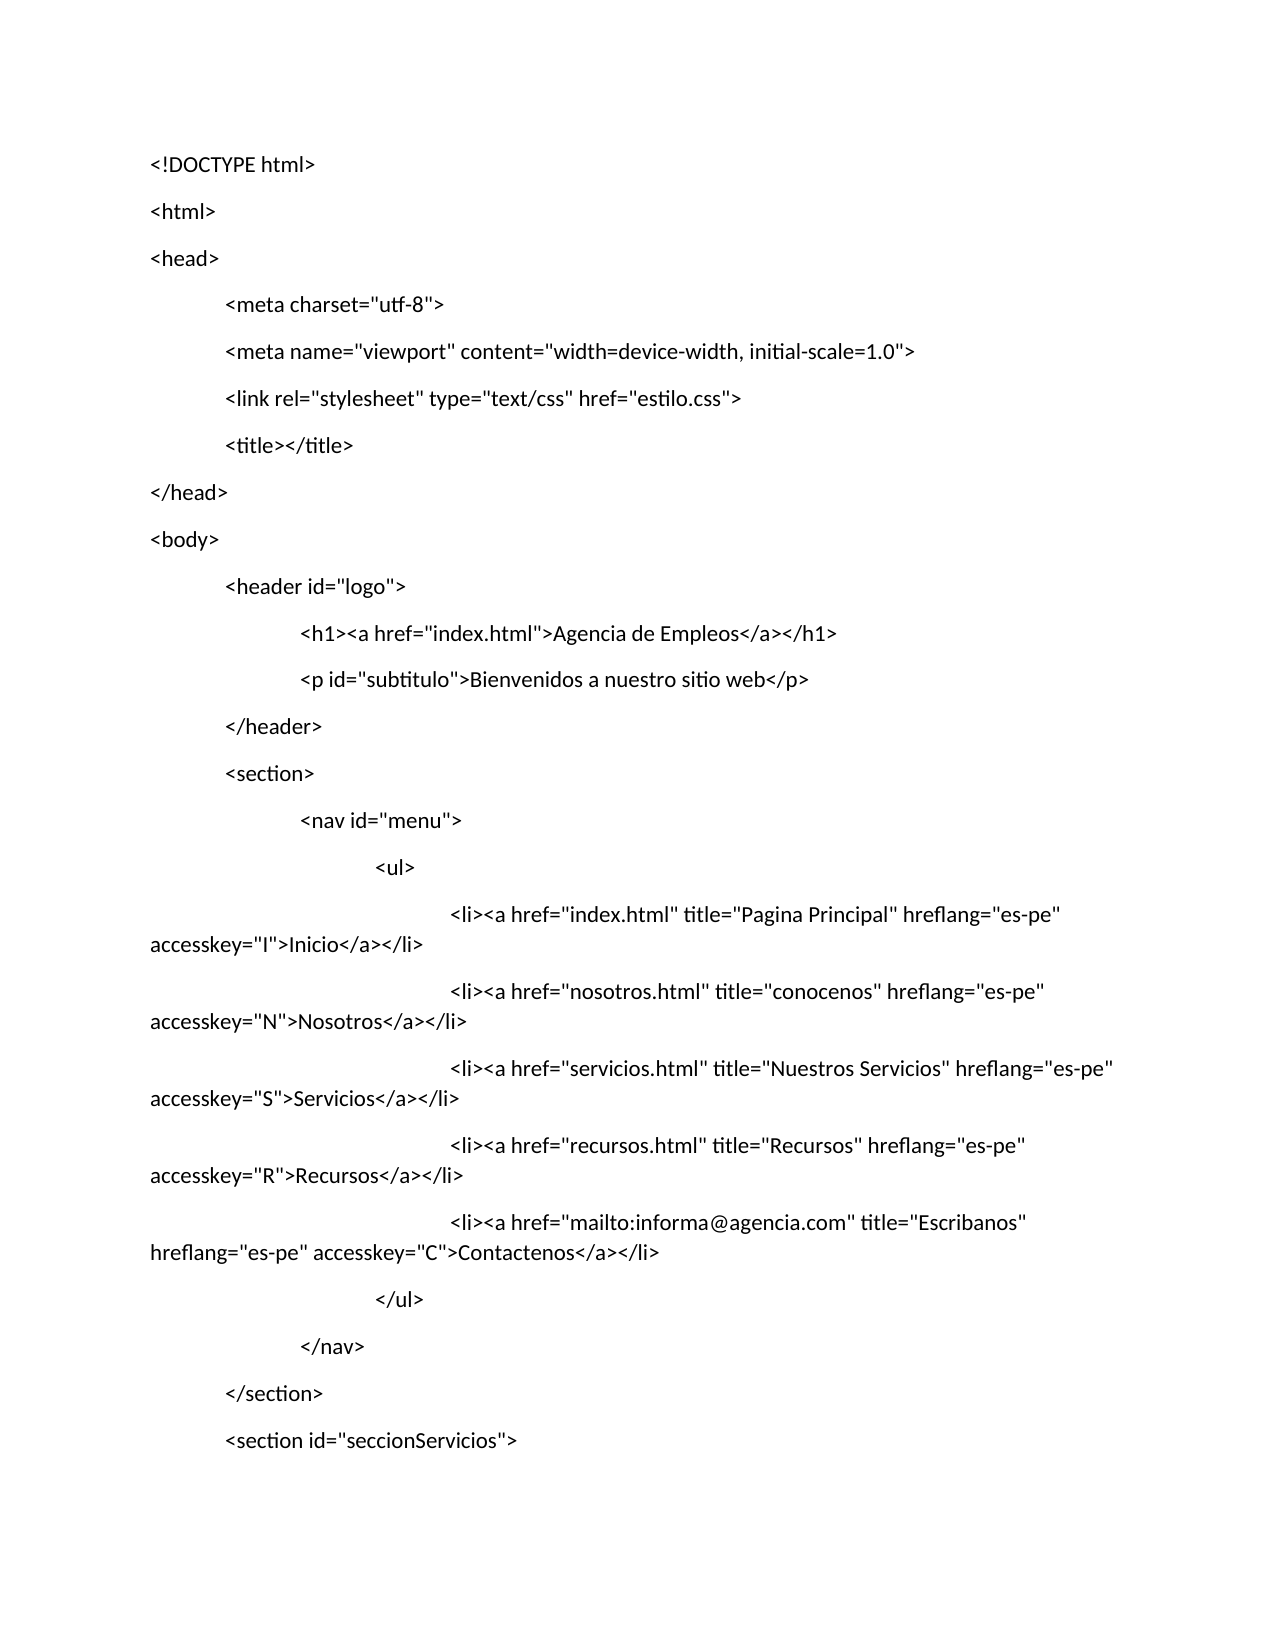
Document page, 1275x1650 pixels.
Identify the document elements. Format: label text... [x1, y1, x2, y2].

text </head> [150, 478, 1125, 506]
text <li><a href="recursos.html" title="Recursos" hreflang="es-pe" accesskey="R">Recursos</a></li> [150, 1131, 1125, 1189]
text <ul> [150, 853, 1125, 881]
text <li><a href="index.html" title="Pagina Principal" hreflang="es-pe" accesskey="I">Inicio</a></li> [150, 900, 1125, 958]
text </header> [150, 712, 1125, 741]
text <li><a href="nosotros.html" title="conocenos" hreflang="es-pe" accesskey="N">Nosotros</a></li> [150, 977, 1125, 1035]
text <meta charset="utf-8"> [150, 291, 1125, 319]
text </nav> [150, 1332, 1125, 1360]
text <nav id="menu"> [150, 806, 1125, 834]
text <section> [150, 759, 1125, 787]
text <section id="seccionServicios"> [150, 1426, 1125, 1454]
text <body> [150, 525, 1125, 553]
text <li><a href="mailto:informa@agencia.com" title="Escribanos" hreflang="es-pe" accesskey="C">Contactenos</a></li> [150, 1208, 1125, 1267]
text </section> [150, 1379, 1125, 1407]
text <p id="subtitulo">Bienvenidos a nuestro sitio web</p> [150, 666, 1125, 694]
text <title></title> [150, 431, 1125, 459]
text <head> [150, 244, 1125, 272]
text <li><a href="servicios.html" title="Nuestros Servicios" hreflang="es-pe" accesskey="S">Servicios</a></li> [150, 1054, 1125, 1112]
text <html> [150, 197, 1125, 225]
text <link rel="stylesheet" type="text/css" href="estilo.css"> [150, 384, 1125, 412]
text <h1><a href="index.html">Agencia de Empleos</a></h1> [150, 619, 1125, 647]
text </ul> [150, 1285, 1125, 1313]
text <!DOCTYPE html> [150, 150, 1125, 178]
text <header id="logo"> [150, 572, 1125, 600]
text <meta name="viewport" content="width=device-width, initial-scale=1.0"> [150, 337, 1125, 366]
